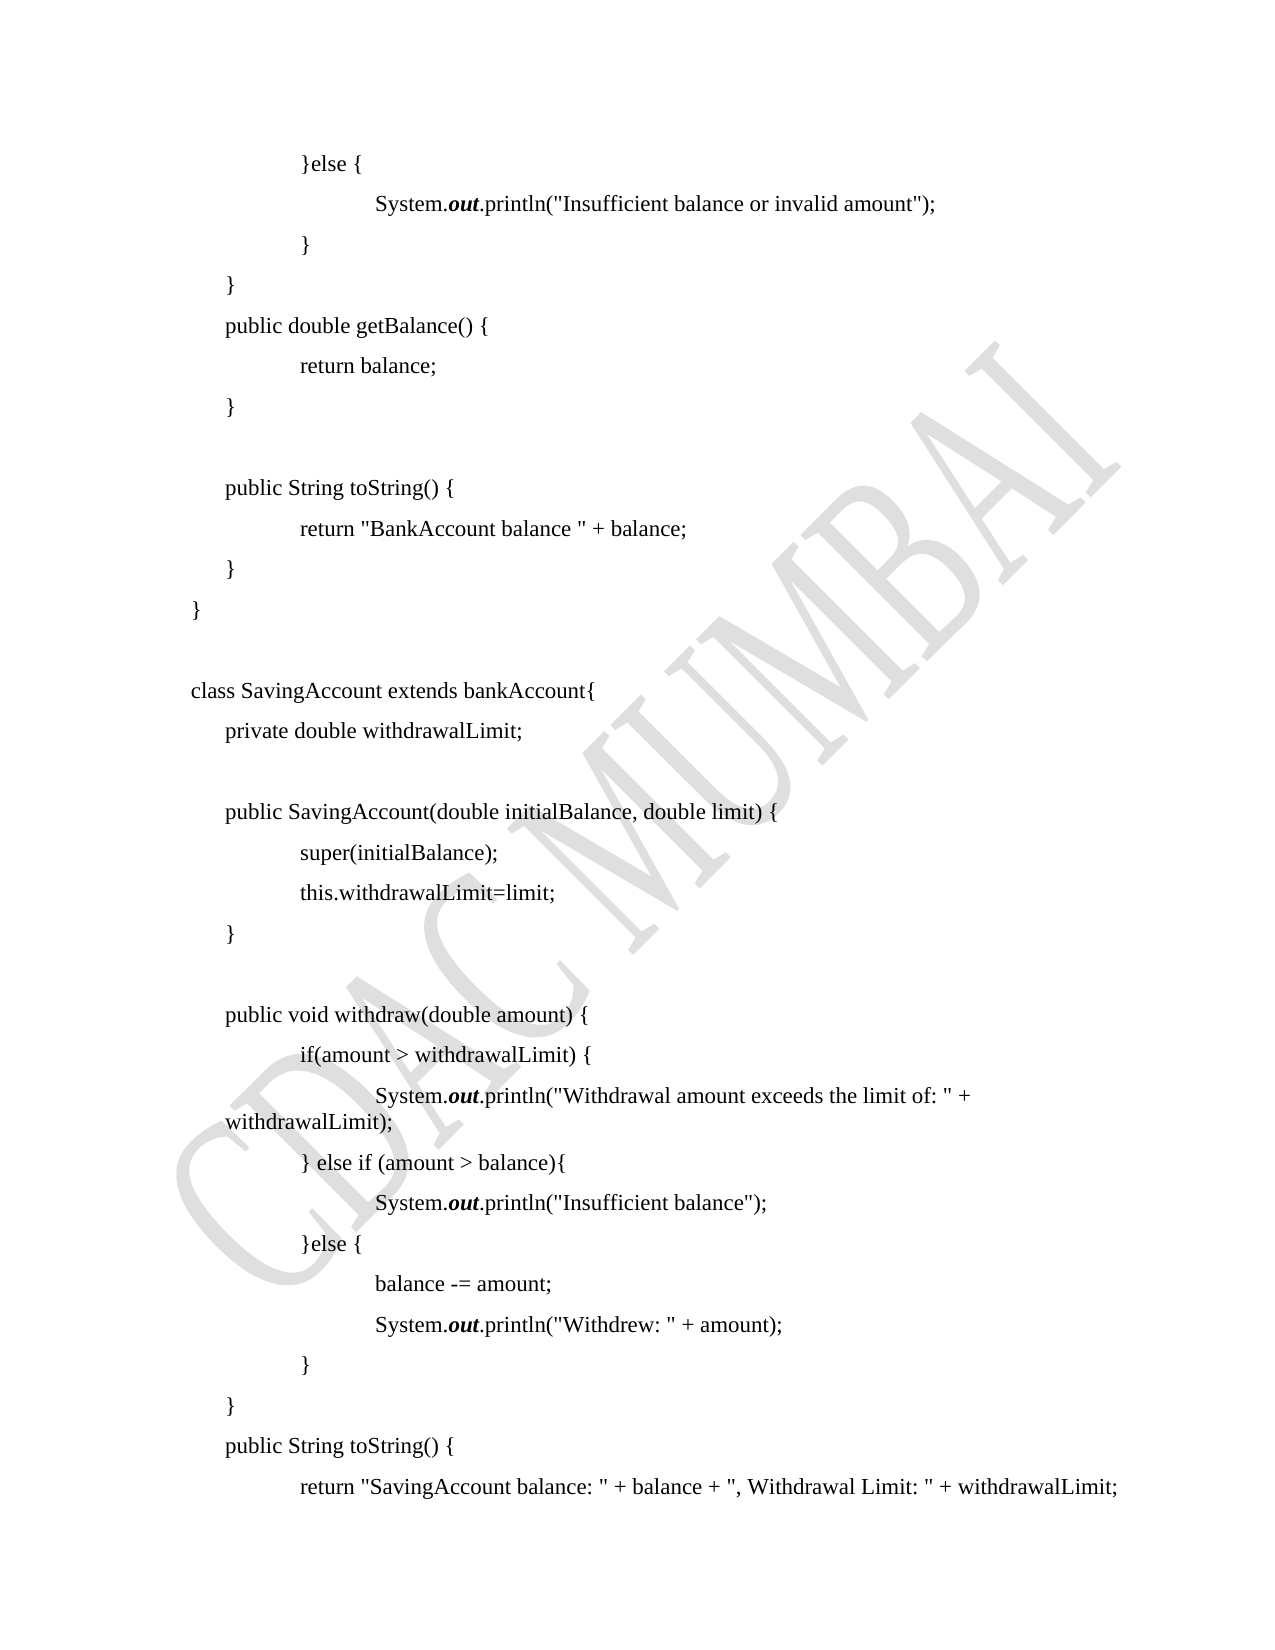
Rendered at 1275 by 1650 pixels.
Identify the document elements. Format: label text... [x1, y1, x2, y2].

list return "BankAccount balance " + balance; [191, 515, 1125, 541]
list } [191, 920, 1125, 946]
list } [191, 393, 1125, 419]
list }else { [191, 1230, 1125, 1256]
list } else if (amount > balance){ [191, 1149, 1125, 1175]
list public SavingAccount(double initialBalance, double limit) { [191, 798, 1125, 825]
list public double getBalance() { [191, 312, 1125, 338]
list public String toString() { [191, 474, 1125, 501]
list } [191, 1351, 1125, 1378]
list }else { [191, 150, 1125, 176]
list this.withdrawalLimit=limit; [191, 879, 1125, 906]
list if(amount > withdrawalLimit) { [191, 1041, 1125, 1068]
list System.out.println("Insufficient balance or invalid amount"); [191, 191, 1125, 217]
list } [191, 272, 1125, 298]
list } [191, 231, 1125, 257]
list System.out.println("Insufficient balance"); [191, 1189, 1125, 1216]
list public String toString() { [191, 1432, 1125, 1459]
list super(initialBalance); [191, 839, 1125, 865]
list System.out.println("Withdrew: " + amount); [191, 1311, 1125, 1337]
list public void withdraw(double amount) { [191, 1001, 1125, 1027]
list return balance; [191, 353, 1125, 379]
list balance -= amount; [191, 1270, 1125, 1297]
list private double withdrawalLimit; [191, 717, 1125, 744]
list } [191, 1392, 1125, 1418]
list System.out.println("Withdrawal amount exceeds the limit of: " + withdrawalLimit); [191, 1082, 1125, 1135]
list return "SavingAccount balance: " + balance + ", Withdrawal Limit: " + withdrawalLimit; [191, 1473, 1125, 1499]
list } [191, 596, 1125, 622]
list class SavingAccount extends bankAccount{ [191, 677, 1125, 703]
list } [191, 555, 1125, 582]
